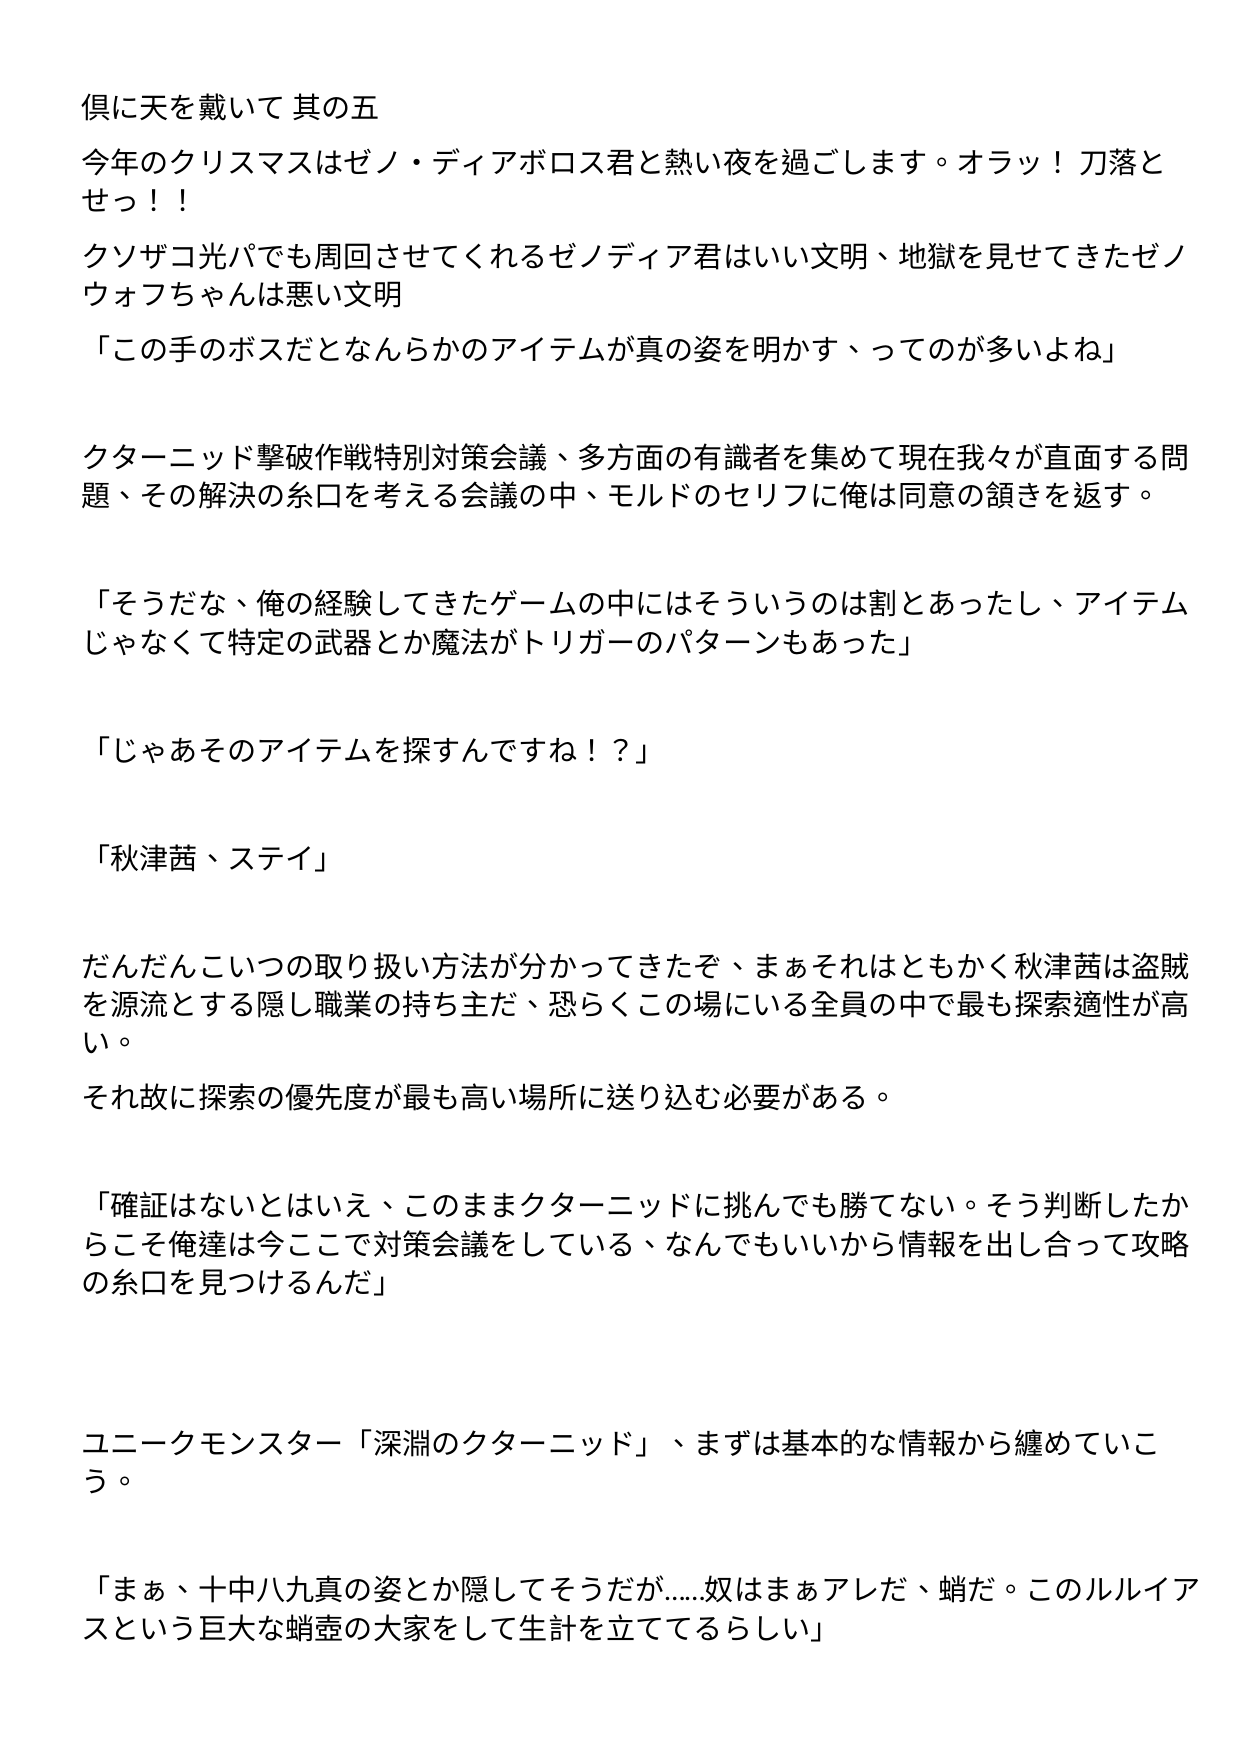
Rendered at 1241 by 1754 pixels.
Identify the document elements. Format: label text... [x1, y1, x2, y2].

text それ故に探索の優先度が最も高い場所に送り込む必要がある。 [81, 1081, 1215, 1116]
text だんだんこいつの取り扱い方法が分かってきたぞ、まぁそれはともかく秋津茜は盗賊を源流とする隠し職業の持ち主だ、恐らくこの場にいる全員の中で最も探索適性が高い。 [81, 949, 1215, 1061]
text クソザコ光パでも周回させてくれるゼノディア君はいい文明、地獄を見せてきたゼノウォフちゃんは悪い文明 [81, 239, 1215, 313]
text ユニークモンスター「深淵のクターニッド」、まずは基本的な情報から纏めていこう。 [81, 1426, 1215, 1500]
text 倶に天を戴いて 其の五 [81, 90, 1215, 126]
text 「秋津茜、ステイ」 [81, 841, 1215, 876]
text 「じゃあそのアイテムを探すんですね！？」 [81, 733, 1215, 768]
text 「そうだな、俺の経験してきたゲームの中にはそういうのは割とあったし、アイテムじゃなくて特定の武器とか魔法がトリガーのパターンもあった」 [81, 586, 1215, 661]
text 「この手のボスだとなんらかのアイテムが真の姿を明かす、ってのが多いよね」 [81, 332, 1215, 368]
text クターニッド撃破作戦特別対策会議、多方面の有識者を集めて現在我々が直面する問題、その解決の糸口を考える会議の中、モルドのセリフに俺は同意の頷きを返す。 [81, 440, 1215, 514]
text 「まぁ、十中八九真の姿とか隠してそうだが……奴はまぁアレだ、蛸だ。このルルイアスという巨大な蛸壺の大家をして生計を立ててるらしい」 [81, 1572, 1215, 1647]
text 「確証はないとはいえ、このままクターニッドに挑んでも勝てない。そう判断したからこそ俺達は今ここで対策会議をしている、なんでもいいから情報を出し合って攻略の糸口を見つけるんだ」 [81, 1188, 1215, 1301]
text 今年のクリスマスはゼノ・ディアボロス君と熱い夜を過ごします。オラッ！ 刀落とせっ！！ [81, 145, 1215, 219]
